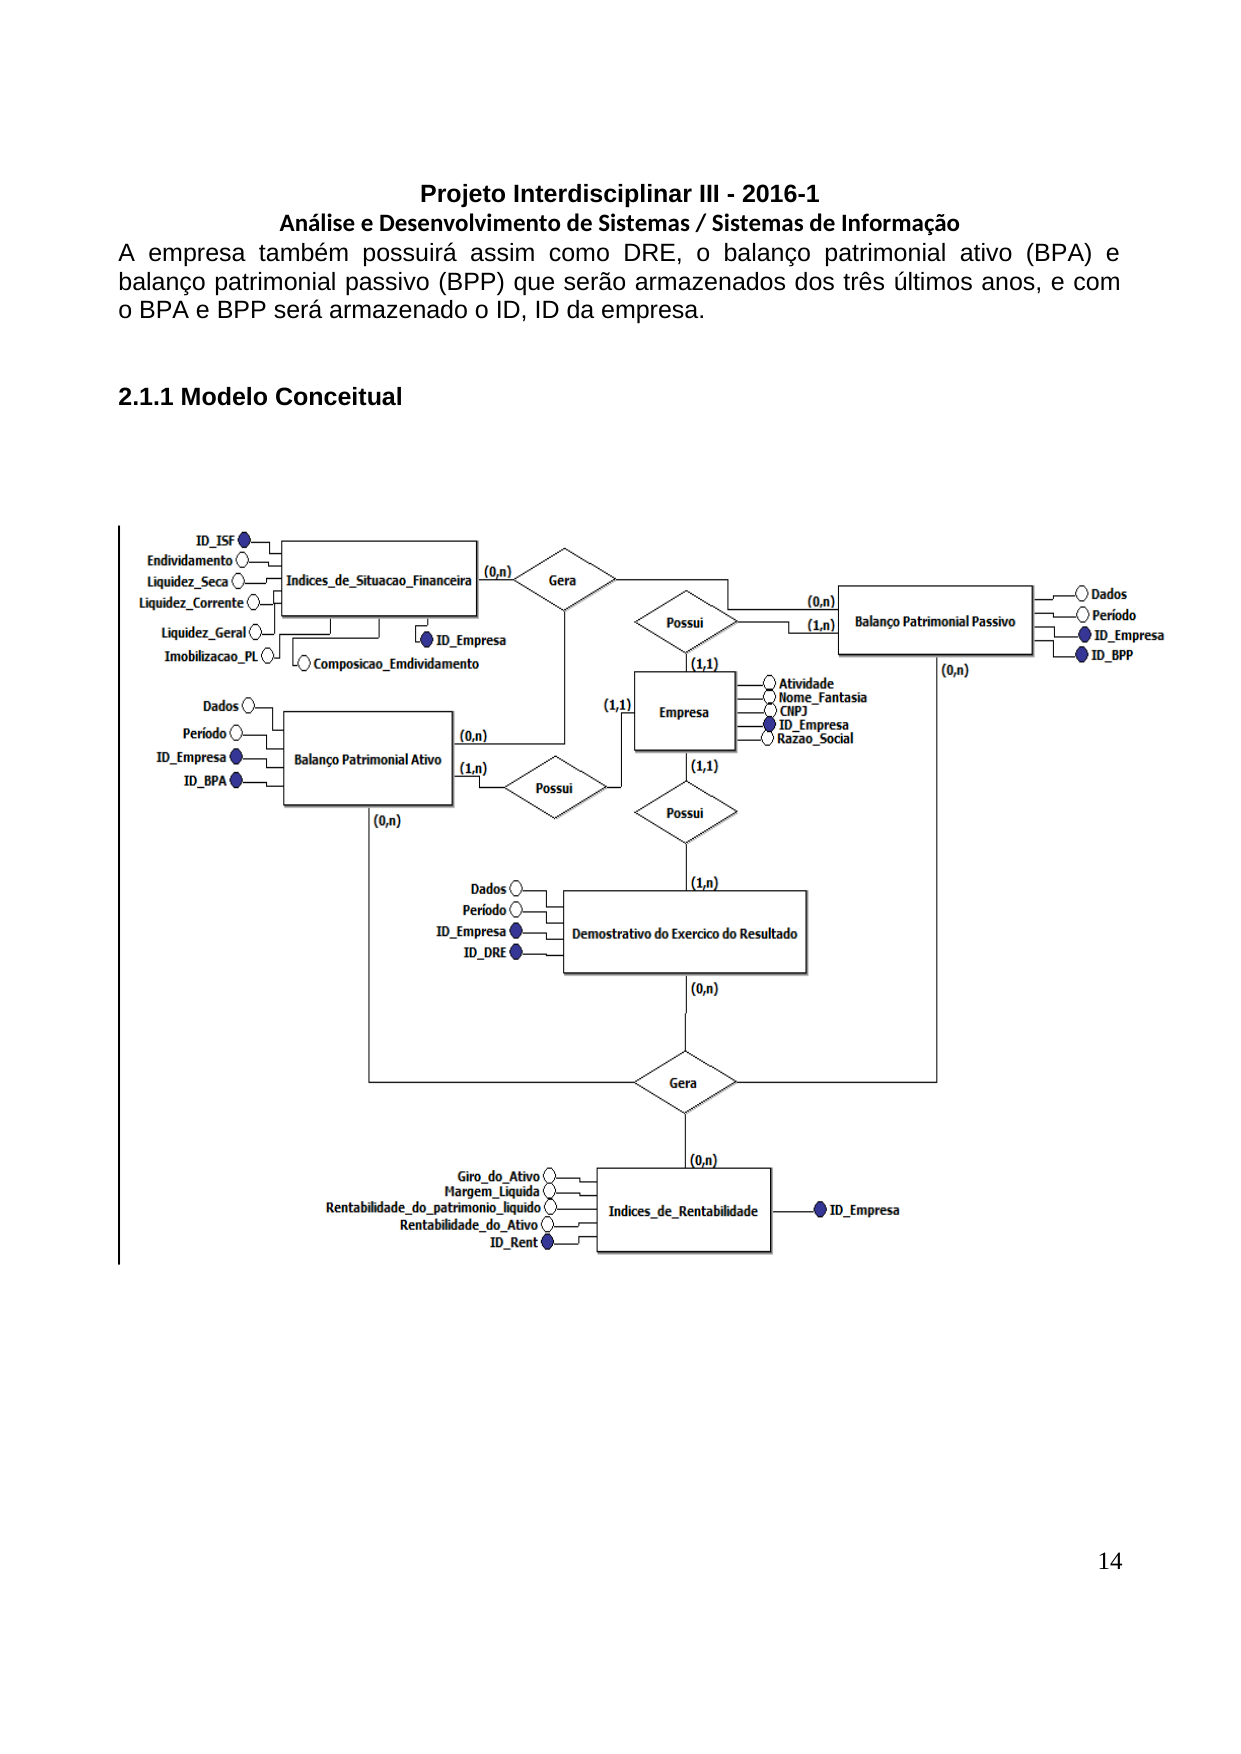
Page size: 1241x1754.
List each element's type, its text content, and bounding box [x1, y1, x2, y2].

text A empresa também possuirá assim como DRE, o balanço patrimonial ativo (BPA) e balanço patrimonial passivo (BPP) que serão armazenados dos três últimos anos, e com o BPA e BPP será armazenado o ID, ID da empresa. [118, 238, 1122, 324]
subtitle 2.1.1 Modelo Conceitual [118, 382, 1122, 410]
picture [118, 410, 1203, 1266]
